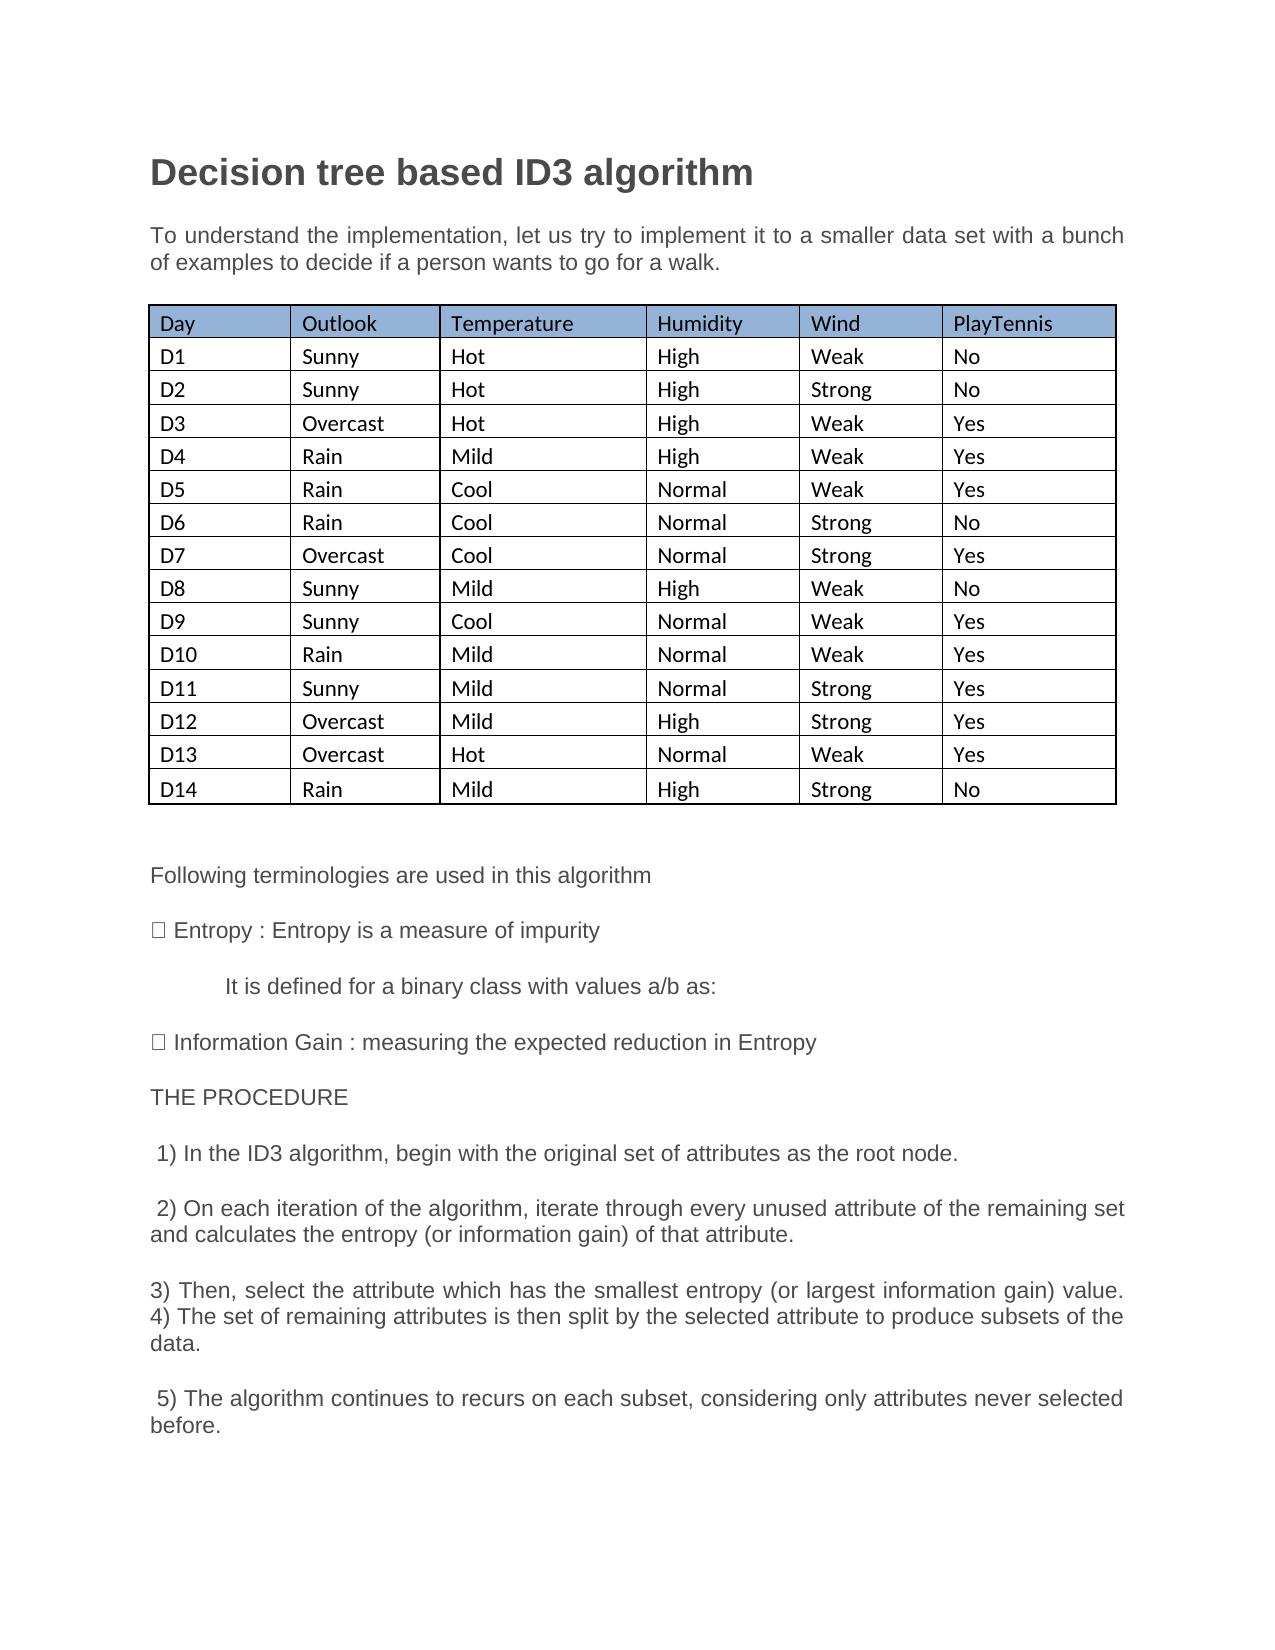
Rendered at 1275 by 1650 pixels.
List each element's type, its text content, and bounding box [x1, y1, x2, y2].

table_cell Yes [943, 603, 1115, 635]
table_cell Overcast [291, 537, 439, 569]
table_cell Weak [800, 636, 942, 668]
table_cell No [943, 570, 1115, 602]
table_cell Strong [800, 371, 942, 403]
text 3) Then, select the attribute which has the smallest entropy (or largest information gain) value. 4) The set of remaining attributes is then split by the selected attribute to produce subsets of the data. [150, 1277, 1125, 1356]
table_cell Rain [291, 636, 439, 668]
table_cell Sunny [291, 670, 439, 702]
table_cell Normal [647, 537, 799, 569]
table_cell Overcast [291, 703, 439, 735]
table_header Wind [800, 306, 942, 337]
table_cell Weak [800, 471, 942, 503]
table_cell Hot [441, 405, 646, 437]
table_cell D14 [150, 769, 290, 803]
table_cell D8 [150, 570, 290, 602]
table_cell Cool [441, 471, 646, 503]
table_cell Weak [800, 603, 942, 635]
table_cell D6 [150, 504, 290, 536]
text 1) In the ID3 algorithm, begin with the original set of attributes as the root node. [150, 1139, 1125, 1166]
table_cell Cool [441, 504, 646, 536]
table_cell Mild [441, 636, 646, 668]
table_cell Mild [441, 670, 646, 702]
table_cell No [943, 338, 1115, 370]
table_cell High [647, 570, 799, 602]
table_cell Yes [943, 471, 1115, 503]
table_cell Mild [441, 438, 646, 470]
table_cell D10 [150, 636, 290, 668]
table_cell Hot [441, 736, 646, 768]
text Decision tree based ID3 algorithm [150, 150, 1125, 193]
text 2) On each iteration of the algorithm, iterate through every unused attribute of the remaining set and calculates the entropy (or information gain) of that attribute. [150, 1195, 1125, 1248]
table_cell Strong [800, 504, 942, 536]
table_cell No [943, 371, 1115, 403]
table_cell Weak [800, 438, 942, 470]
table_cell D3 [150, 405, 290, 437]
table_cell Overcast [291, 405, 439, 437]
table_cell D13 [150, 736, 290, 768]
table_cell D1 [150, 338, 290, 370]
table_cell Yes [943, 636, 1115, 668]
table_cell Yes [943, 537, 1115, 569]
table_header Day [150, 306, 290, 337]
table_cell Cool [441, 603, 646, 635]
table_cell D12 [150, 703, 290, 735]
table_cell High [647, 438, 799, 470]
text Following terminologies are used in this algorithm [150, 862, 1125, 888]
table_cell Mild [441, 769, 646, 803]
table_cell Hot [441, 338, 646, 370]
table_cell Rain [291, 438, 439, 470]
table_cell D5 [150, 471, 290, 503]
text It is defined for a binary class with values a/b as: [150, 973, 1125, 999]
table_header Humidity [647, 306, 799, 337]
table_cell Cool [441, 537, 646, 569]
table_cell Strong [800, 703, 942, 735]
table_cell Yes [943, 703, 1115, 735]
table_cell Strong [800, 670, 942, 702]
text  Entropy : Entropy is a measure of impurity [150, 917, 1125, 944]
table_cell Normal [647, 736, 799, 768]
table_cell No [943, 504, 1115, 536]
table_cell D7 [150, 537, 290, 569]
table_cell High [647, 703, 799, 735]
table_cell D11 [150, 670, 290, 702]
table_cell Mild [441, 703, 646, 735]
table_cell Weak [800, 736, 942, 768]
table_cell Yes [943, 736, 1115, 768]
table_cell No [943, 769, 1115, 803]
table_cell Yes [943, 438, 1115, 470]
table_cell Yes [943, 405, 1115, 437]
table_cell Hot [441, 371, 646, 403]
table_cell Sunny [291, 570, 439, 602]
table_cell D9 [150, 603, 290, 635]
table_cell High [647, 371, 799, 403]
table_cell D4 [150, 438, 290, 470]
table_cell High [647, 338, 799, 370]
table_cell Normal [647, 504, 799, 536]
table_cell Sunny [291, 371, 439, 403]
table_cell High [647, 769, 799, 803]
table_cell Weak [800, 338, 942, 370]
table_header PlayTennis [943, 306, 1115, 337]
table_cell Rain [291, 504, 439, 536]
table_cell Sunny [291, 338, 439, 370]
table_cell High [647, 405, 799, 437]
table_cell Sunny [291, 603, 439, 635]
table_cell Normal [647, 670, 799, 702]
text THE PROCEDURE [150, 1084, 1125, 1110]
table_cell D2 [150, 371, 290, 403]
table_cell Normal [647, 636, 799, 668]
table_cell Normal [647, 471, 799, 503]
table_cell Mild [441, 570, 646, 602]
table_cell Rain [291, 769, 439, 803]
table_cell Normal [647, 603, 799, 635]
text 5) The algorithm continues to recurs on each subset, considering only attributes never selected before. [150, 1385, 1125, 1438]
text To understand the implementation, let us try to implement it to a smaller data set with a bunch of examples to decide if a person wants to go for a walk. [150, 222, 1125, 275]
table_cell Yes [943, 670, 1115, 702]
table_header Temperature [441, 306, 646, 337]
table_cell Overcast [291, 736, 439, 768]
table_cell Weak [800, 405, 942, 437]
text  Information Gain : measuring the expected reduction in Entropy [150, 1028, 1125, 1055]
table_cell Rain [291, 471, 439, 503]
table_cell Weak [800, 570, 942, 602]
table_cell Strong [800, 769, 942, 803]
table_cell Strong [800, 537, 942, 569]
table_header Outlook [291, 306, 439, 337]
